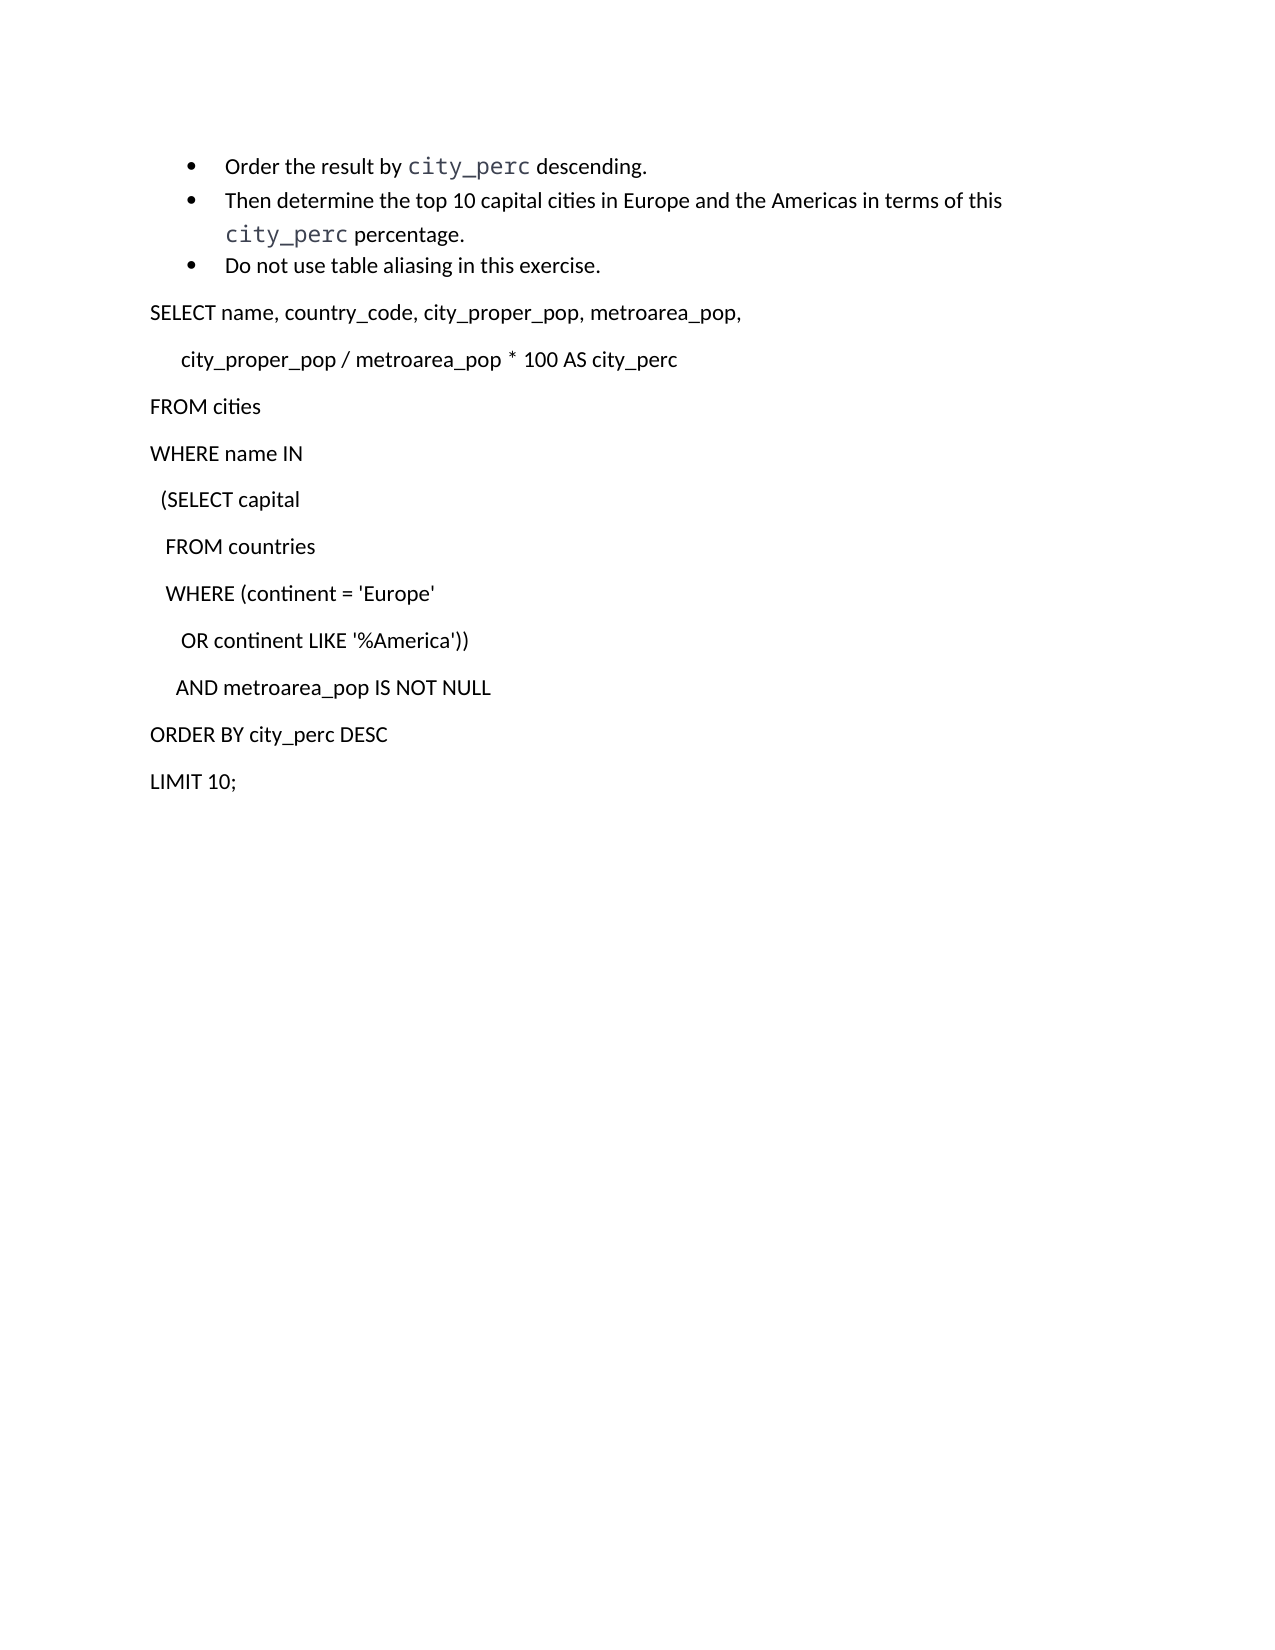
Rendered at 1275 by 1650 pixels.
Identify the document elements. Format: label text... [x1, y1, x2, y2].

text WHERE (continent = 'Europe' [150, 579, 1125, 607]
text WHERE name IN [150, 439, 1125, 467]
text AND metroarea_pop IS NOT NULL [150, 673, 1125, 701]
list Then determine the top 10 capital cities in Europe and the Americas in terms of this city_perc percentage. [187, 184, 1125, 249]
text FROM countries [150, 532, 1125, 561]
text FROM cities [150, 392, 1125, 420]
list Order the result by city_perc descending. [187, 150, 1125, 181]
text (SELECT capital [150, 486, 1125, 514]
list Do not use table aliasing in this exercise. [187, 251, 1125, 279]
text LIMIT 10; [150, 767, 1125, 795]
text OR continent LIKE '%America')) [150, 626, 1125, 654]
text SELECT name, country_code, city_proper_pop, metroarea_pop, [150, 298, 1125, 326]
text ORDER BY city_perc DESC [150, 720, 1125, 748]
text city_proper_pop / metroarea_pop * 100 AS city_perc [150, 345, 1125, 373]
